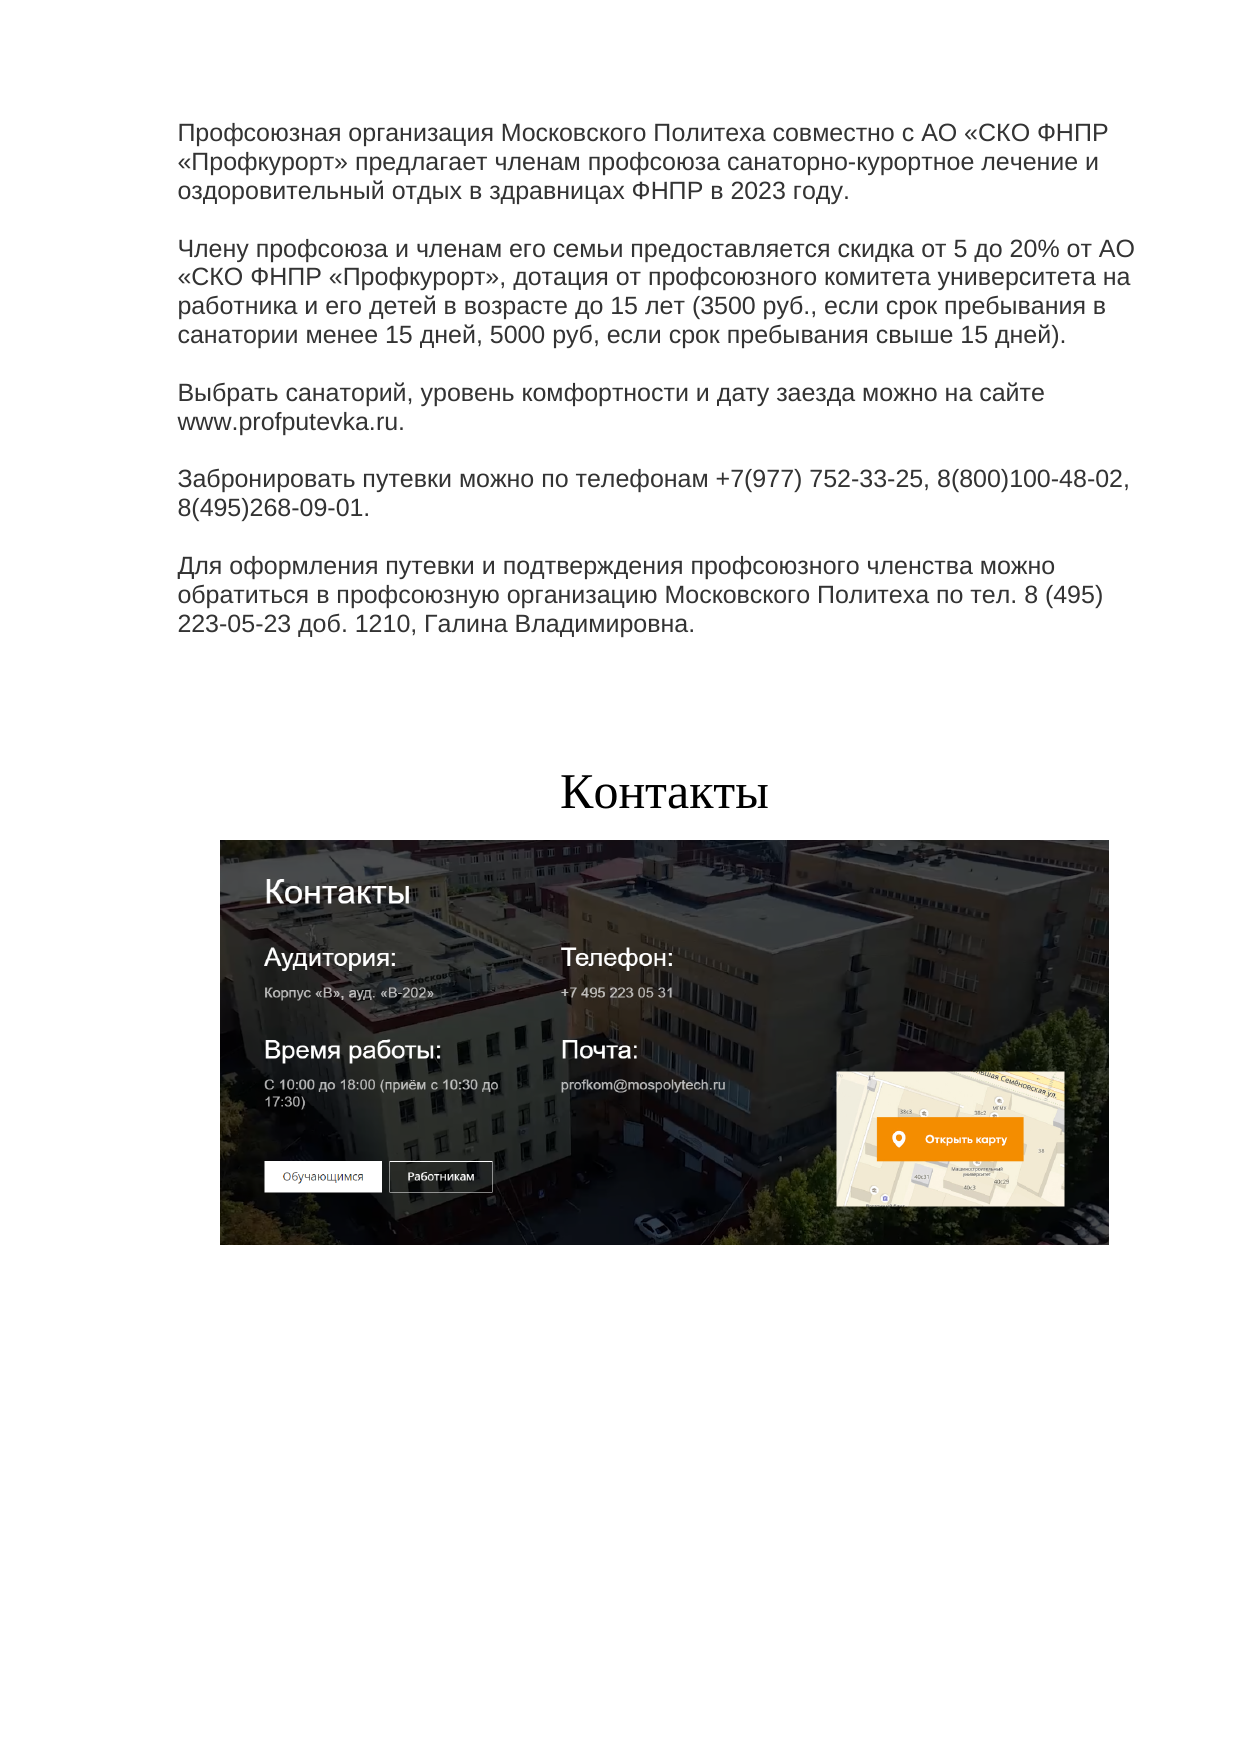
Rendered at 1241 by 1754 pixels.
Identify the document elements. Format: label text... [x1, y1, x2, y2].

text Выбрать санаторий, уровень комфортности и дату заезда можно на сайте www.profputevka.ru. [177, 378, 1152, 435]
text ​Профсоюзная организация Московского Политеха совместно с АО «СКО ФНПР «Профкурорт» предлагает членам профсоюза санаторно-курортное лечение и оздоровительный отдых в здравницах ФНПР в 2023 году. [177, 118, 1152, 204]
text Для оформления путевки и подтверждения профсоюзного членства можно обратиться в профсоюзную организацию Московского Политеха по тел. 8 (495) 223-05-23 доб. 1210, Галина Владимировна. [177, 551, 1152, 637]
text Члену профсоюза и членам его семьи предоставляется скидка от 5 до 20% от АО «СКО ФНПР «Профкурорт», дотация от профсоюзного комитета университета на работника и его детей в возрасте до 15 лет (3500 руб., если срок пребывания в санатории менее 15 дней, 5000 руб, если срок пребывания свыше 15 дней). [177, 233, 1152, 348]
picture [220, 840, 1109, 1245]
text Контакты [177, 762, 1152, 819]
text Забронировать путевки можно по телефонам +7(977) 752-33-25, 8(800)100-48-02, 8(495)268-09-01. [177, 464, 1152, 522]
